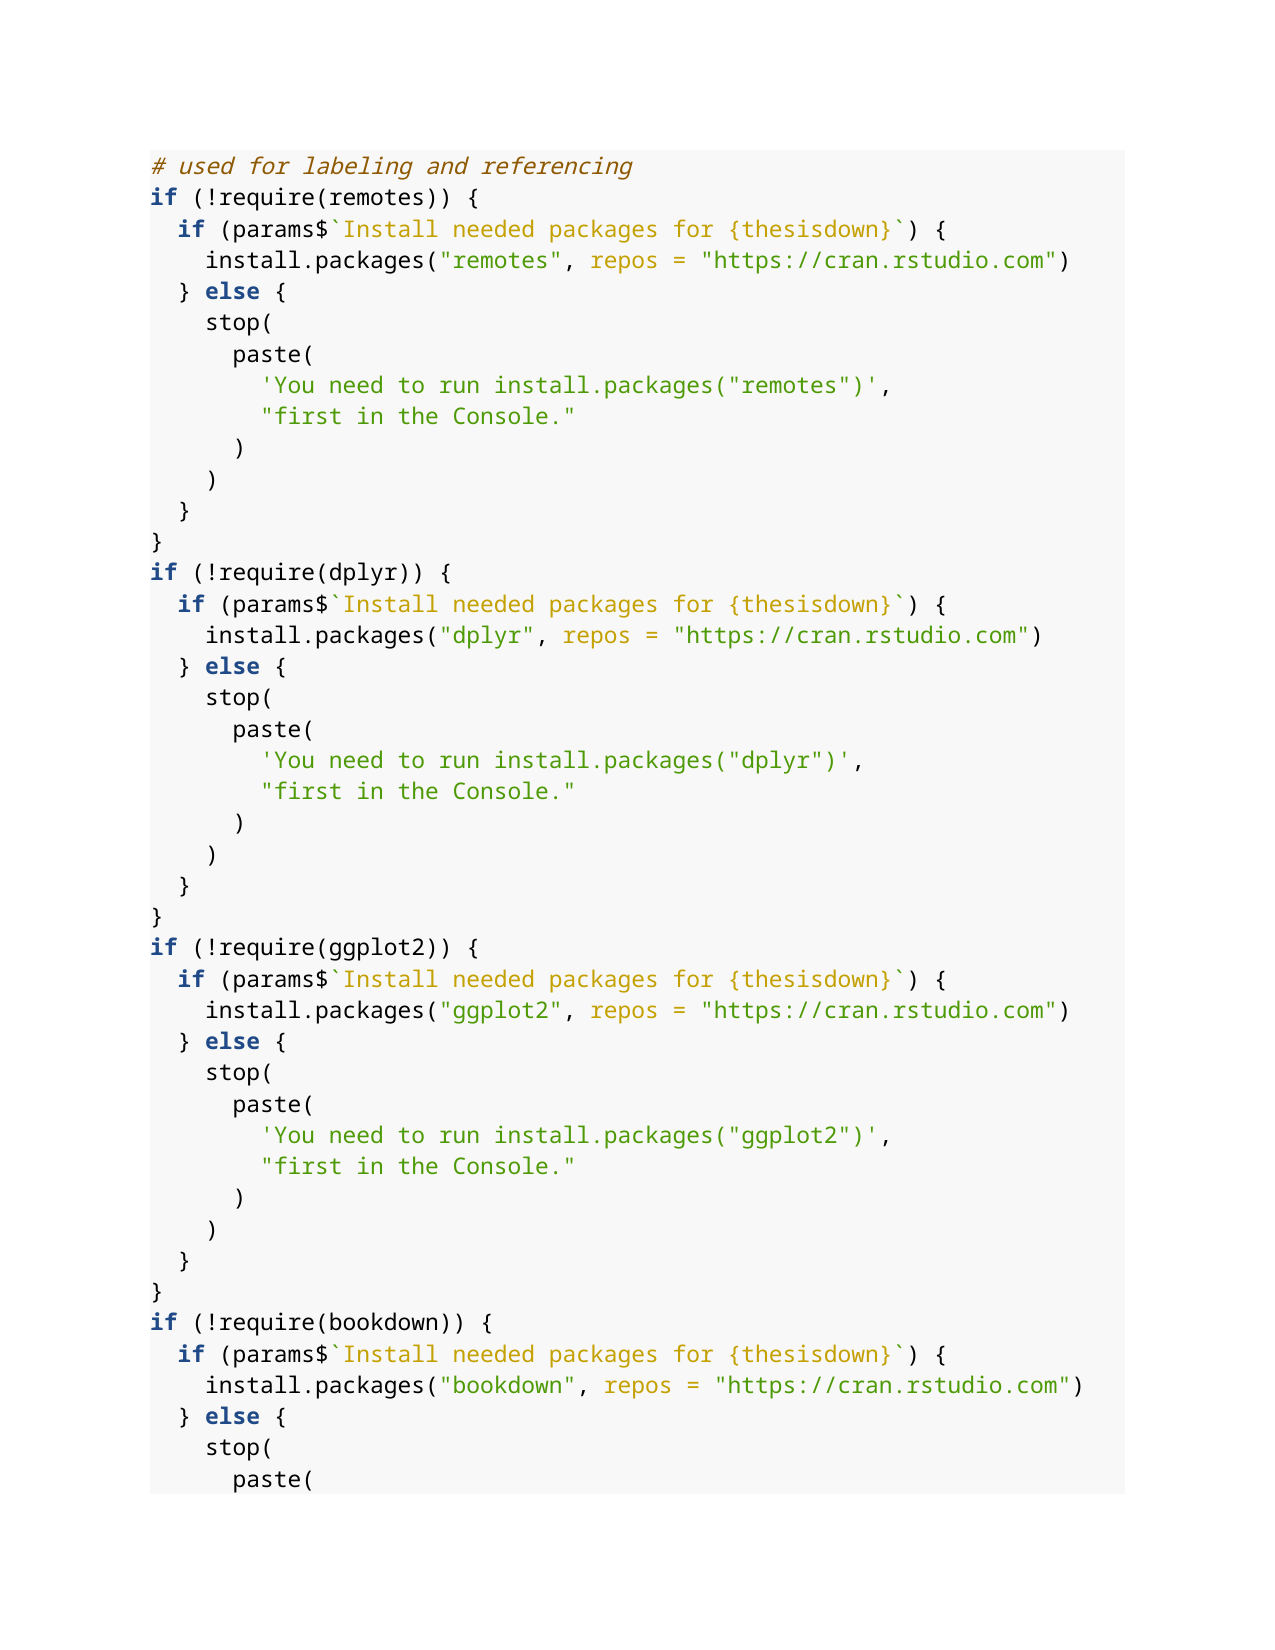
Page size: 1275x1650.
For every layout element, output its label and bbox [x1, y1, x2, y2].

text [150, 150, 1125, 1494]
